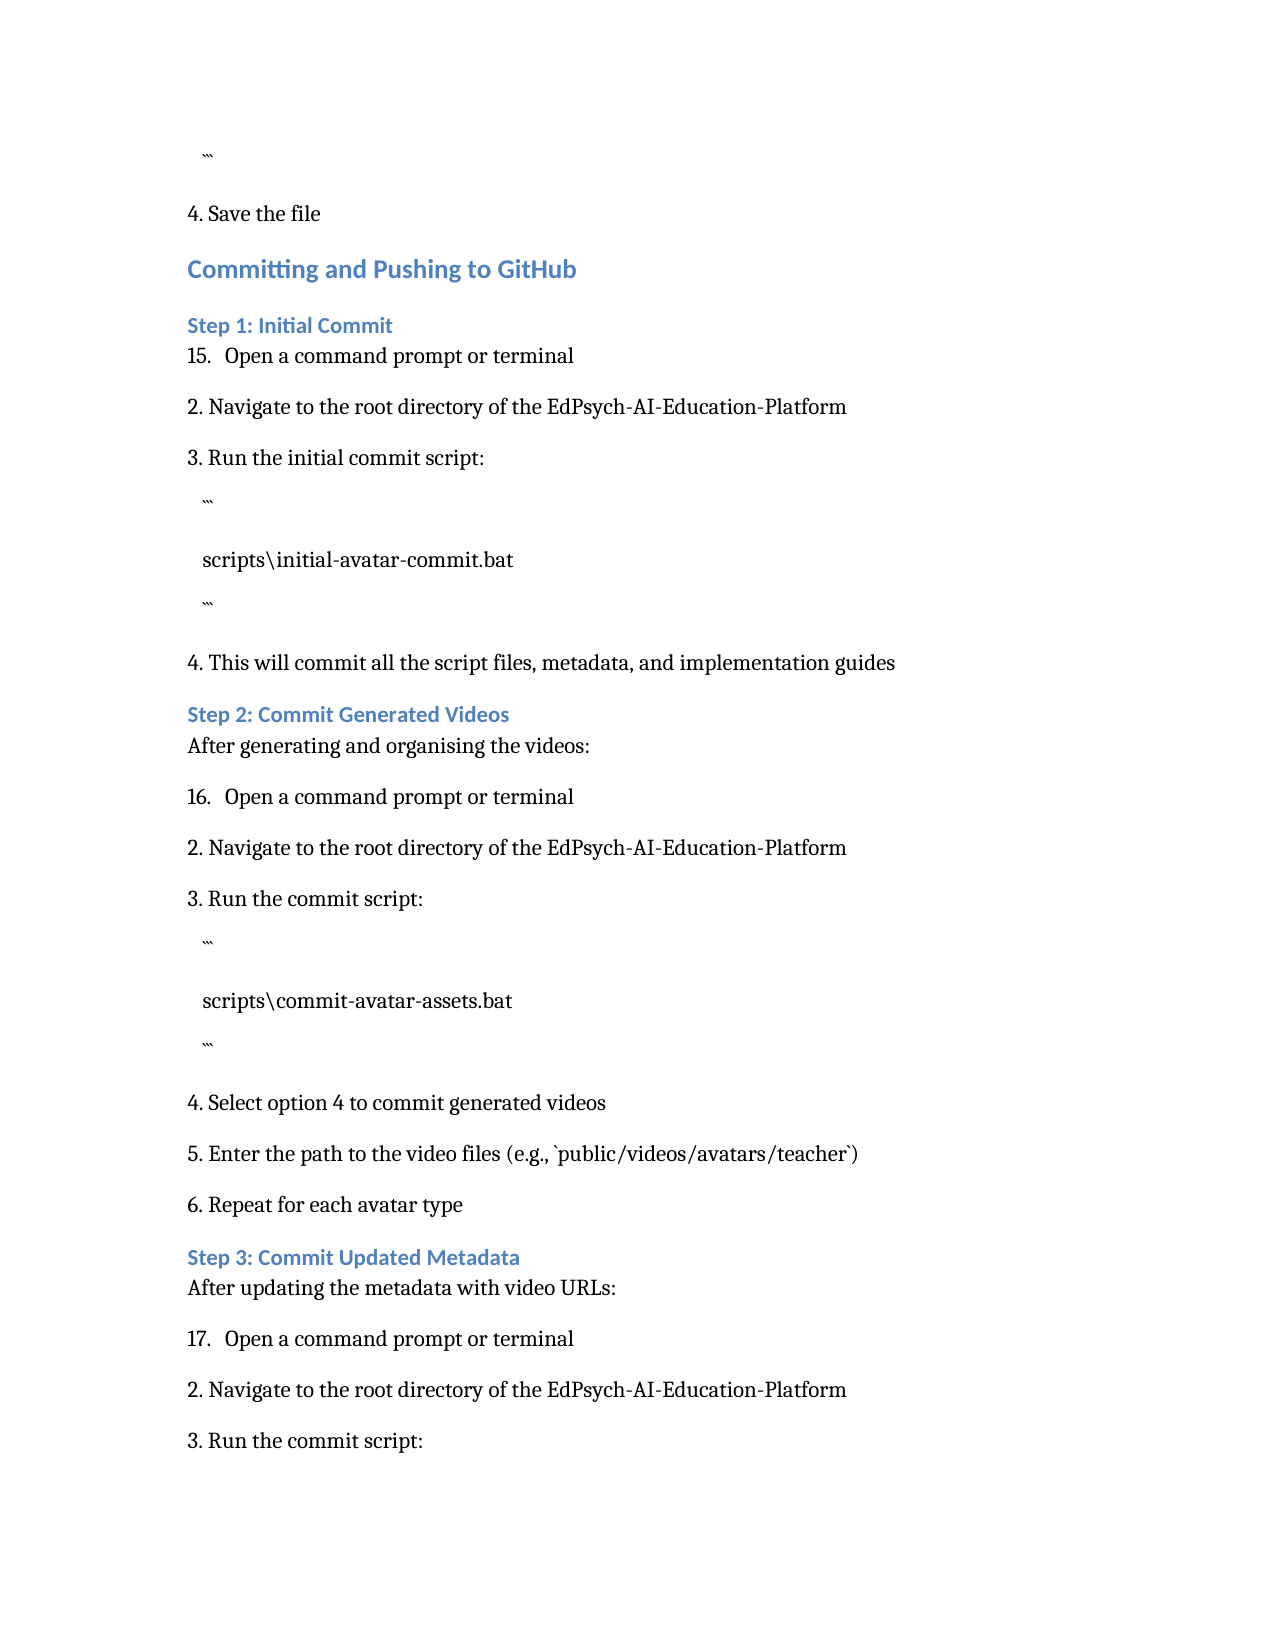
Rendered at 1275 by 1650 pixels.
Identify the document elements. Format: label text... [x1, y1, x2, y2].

text 2. Navigate to the root directory of the EdPsych-AI-Education-Platform [187, 834, 1087, 861]
subtitle Step 1: Initial Commit [187, 311, 1087, 339]
subtitle Committing and Pushing to GitHub [187, 252, 1087, 285]
text 5. Enter the path to the video files (e.g., `public/videos/avatars/teacher`) [187, 1141, 1087, 1167]
text scripts\initial-avatar-commit.bat [187, 547, 1087, 573]
text ``` [187, 150, 1087, 176]
text ``` [187, 937, 1087, 963]
text ``` [187, 598, 1087, 624]
text 4. Save the file [187, 201, 1087, 227]
text 4. This will commit all the script files, metadata, and implementation guides [187, 649, 1087, 676]
text 2. Navigate to the root directory of the EdPsych-AI-Education-Platform [187, 1377, 1087, 1403]
text 3. Run the initial commit script: [187, 445, 1087, 471]
subtitle Step 2: Commit Generated Videos [187, 700, 1087, 728]
text ``` [187, 1039, 1087, 1065]
text 6. Repeat for each avatar type [187, 1192, 1087, 1218]
text 2. Navigate to the root directory of the EdPsych-AI-Education-Platform [187, 394, 1087, 420]
text 3. Run the commit script: [187, 1428, 1087, 1454]
text 4. Select option 4 to commit generated videos [187, 1090, 1087, 1116]
list Open a command prompt or terminal [187, 783, 1087, 810]
text After updating the metadata with video URLs: [187, 1275, 1087, 1301]
text ``` [187, 496, 1087, 522]
text 3. Run the commit script: [187, 886, 1087, 912]
list Open a command prompt or terminal [187, 343, 1087, 369]
text scripts\commit-avatar-assets.bat [187, 988, 1087, 1014]
text After generating and organising the videos: [187, 732, 1087, 759]
list Open a command prompt or terminal [187, 1326, 1087, 1352]
subtitle Step 3: Commit Updated Metadata [187, 1243, 1087, 1271]
